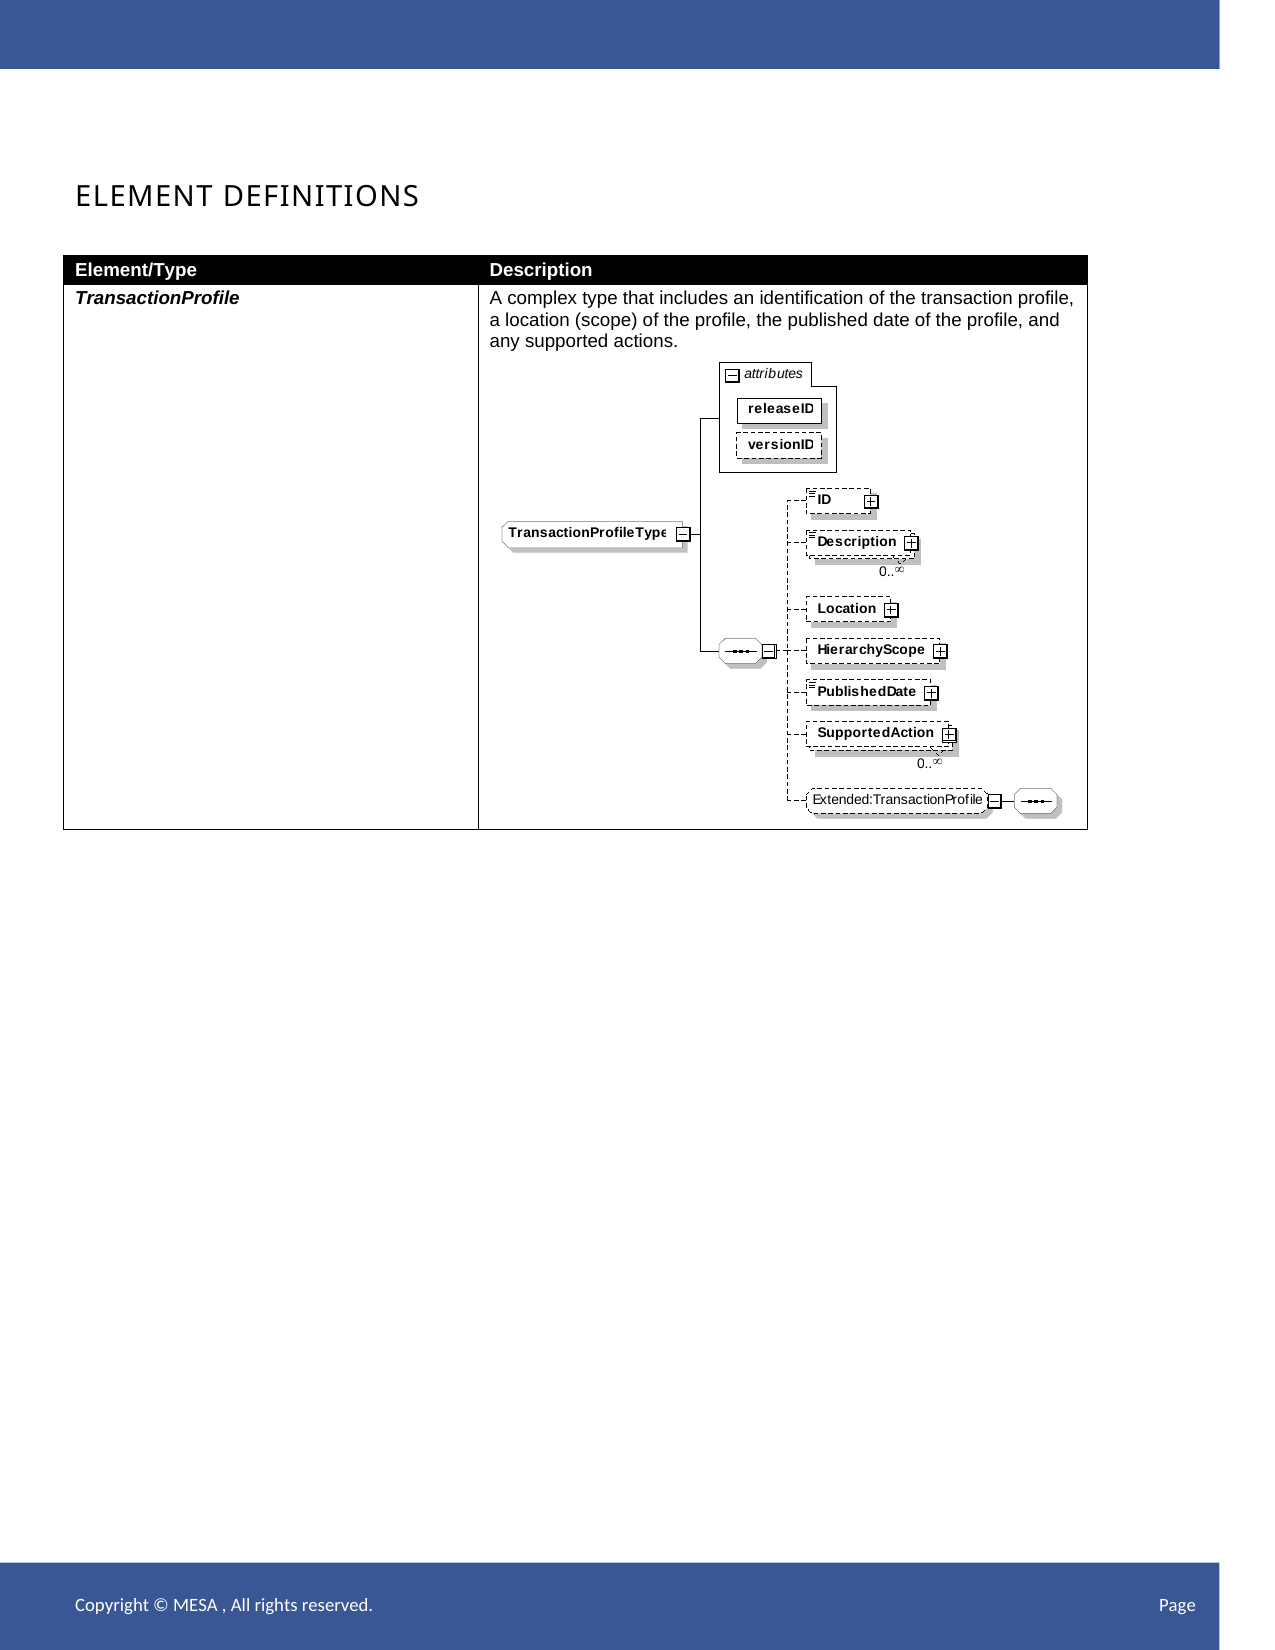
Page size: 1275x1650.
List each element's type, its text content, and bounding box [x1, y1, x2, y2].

table_header Element/Type [64, 256, 478, 284]
table_cell TransactionProfile [64, 285, 478, 829]
table_cell A complex type that includes an identification of the transaction profile, a location (scope) of the profile, the published date of the profile, and any supported actions. [479, 285, 1087, 829]
subtitle Element Definitions [75, 175, 1200, 215]
table_header Description [479, 256, 1087, 284]
